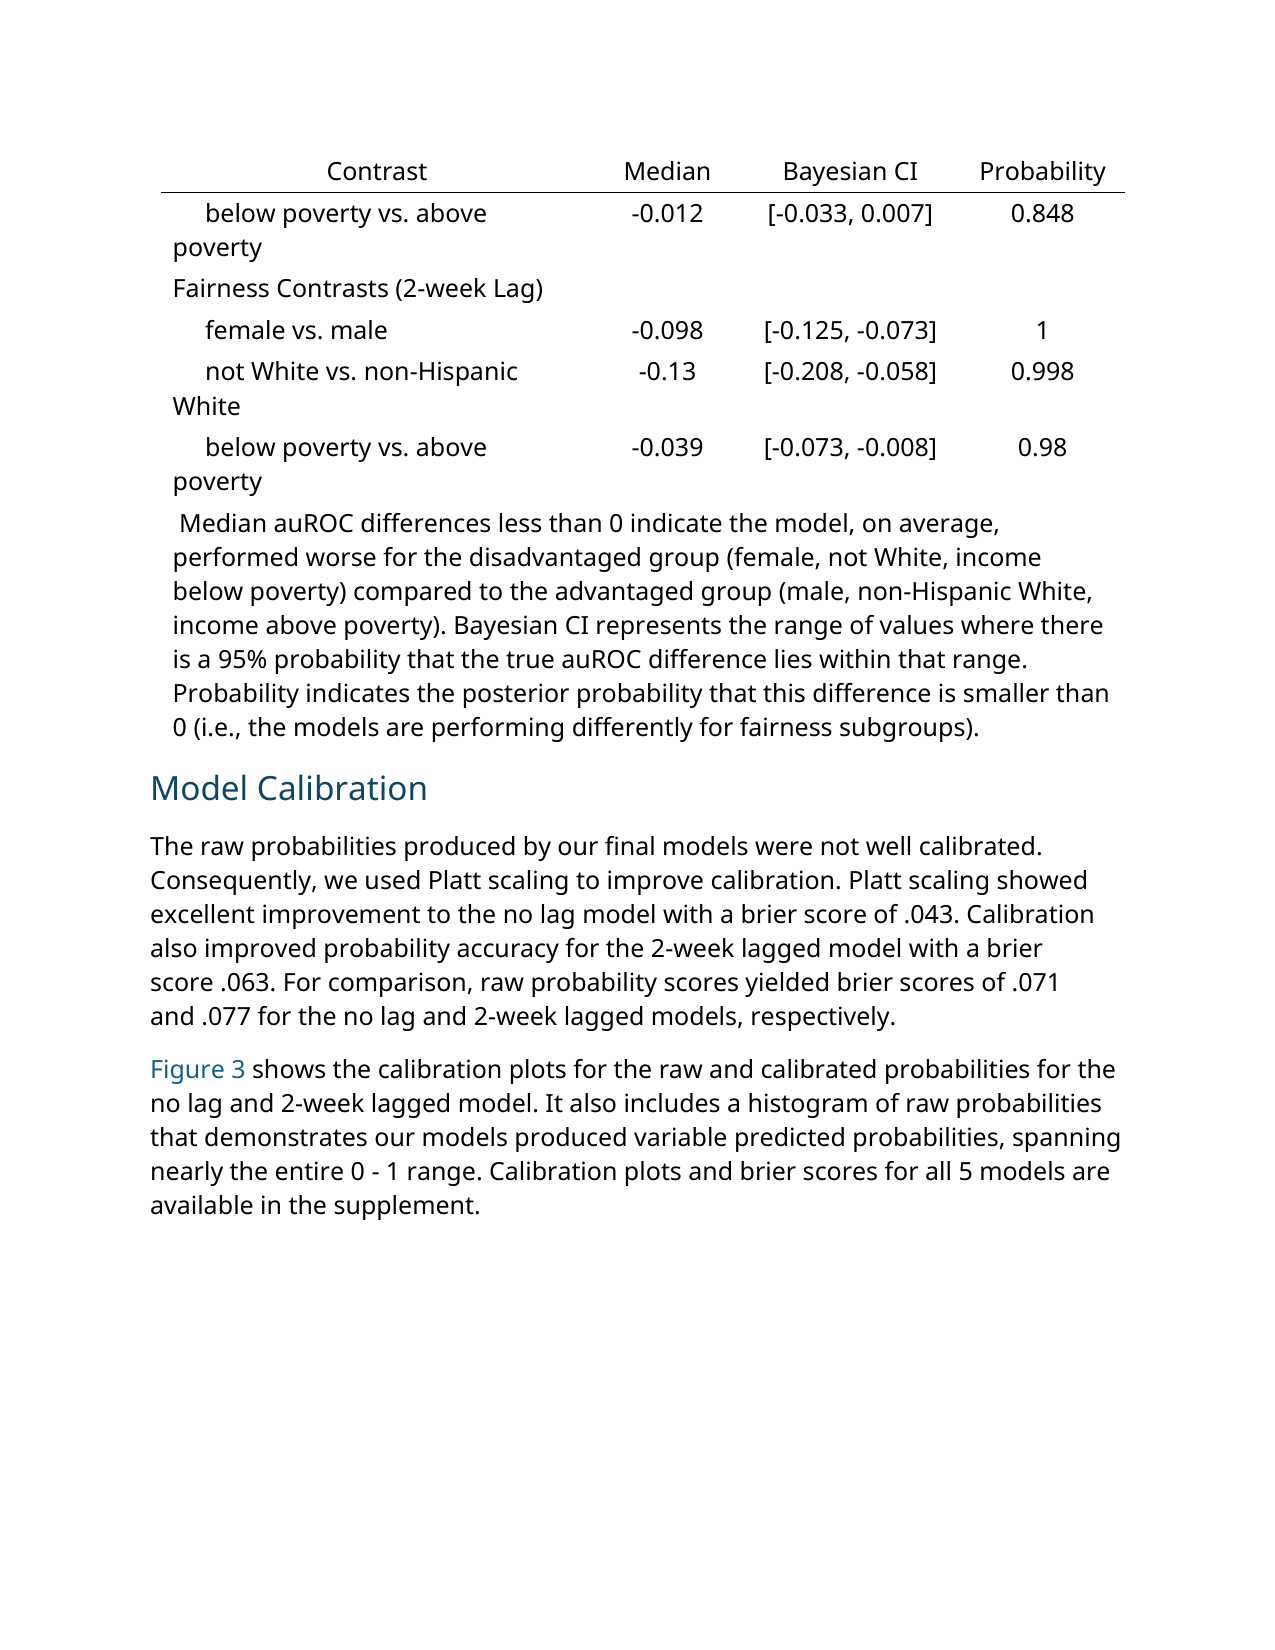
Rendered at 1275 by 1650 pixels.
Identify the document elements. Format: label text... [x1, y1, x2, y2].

text Figure 3 shows the calibration plots for the raw and calibrated probabilities for the no lag and 2-week lagged model. It also includes a histogram of raw probabilities that demonstrates our models produced variable predicted probabilities, spanning nearly the entire 0 - 1 range. Calibration plots and brier scores for all 5 models are available in the supplement. [150, 1052, 1125, 1222]
subtitle Model Calibration [150, 764, 1125, 810]
text The raw probabilities produced by our final models were not well calibrated. Consequently, we used Platt scaling to improve calibration. Platt scaling showed excellent improvement to the no lag model with a brier score of .043. Calibration also improved probability accuracy for the 2-week lagged model with a brier score .063. For comparison, raw probability scores yielded brier scores of .071 and .077 for the no lag and 2-week lagged models, respectively. [150, 828, 1125, 1033]
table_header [150, 150, 1125, 748]
